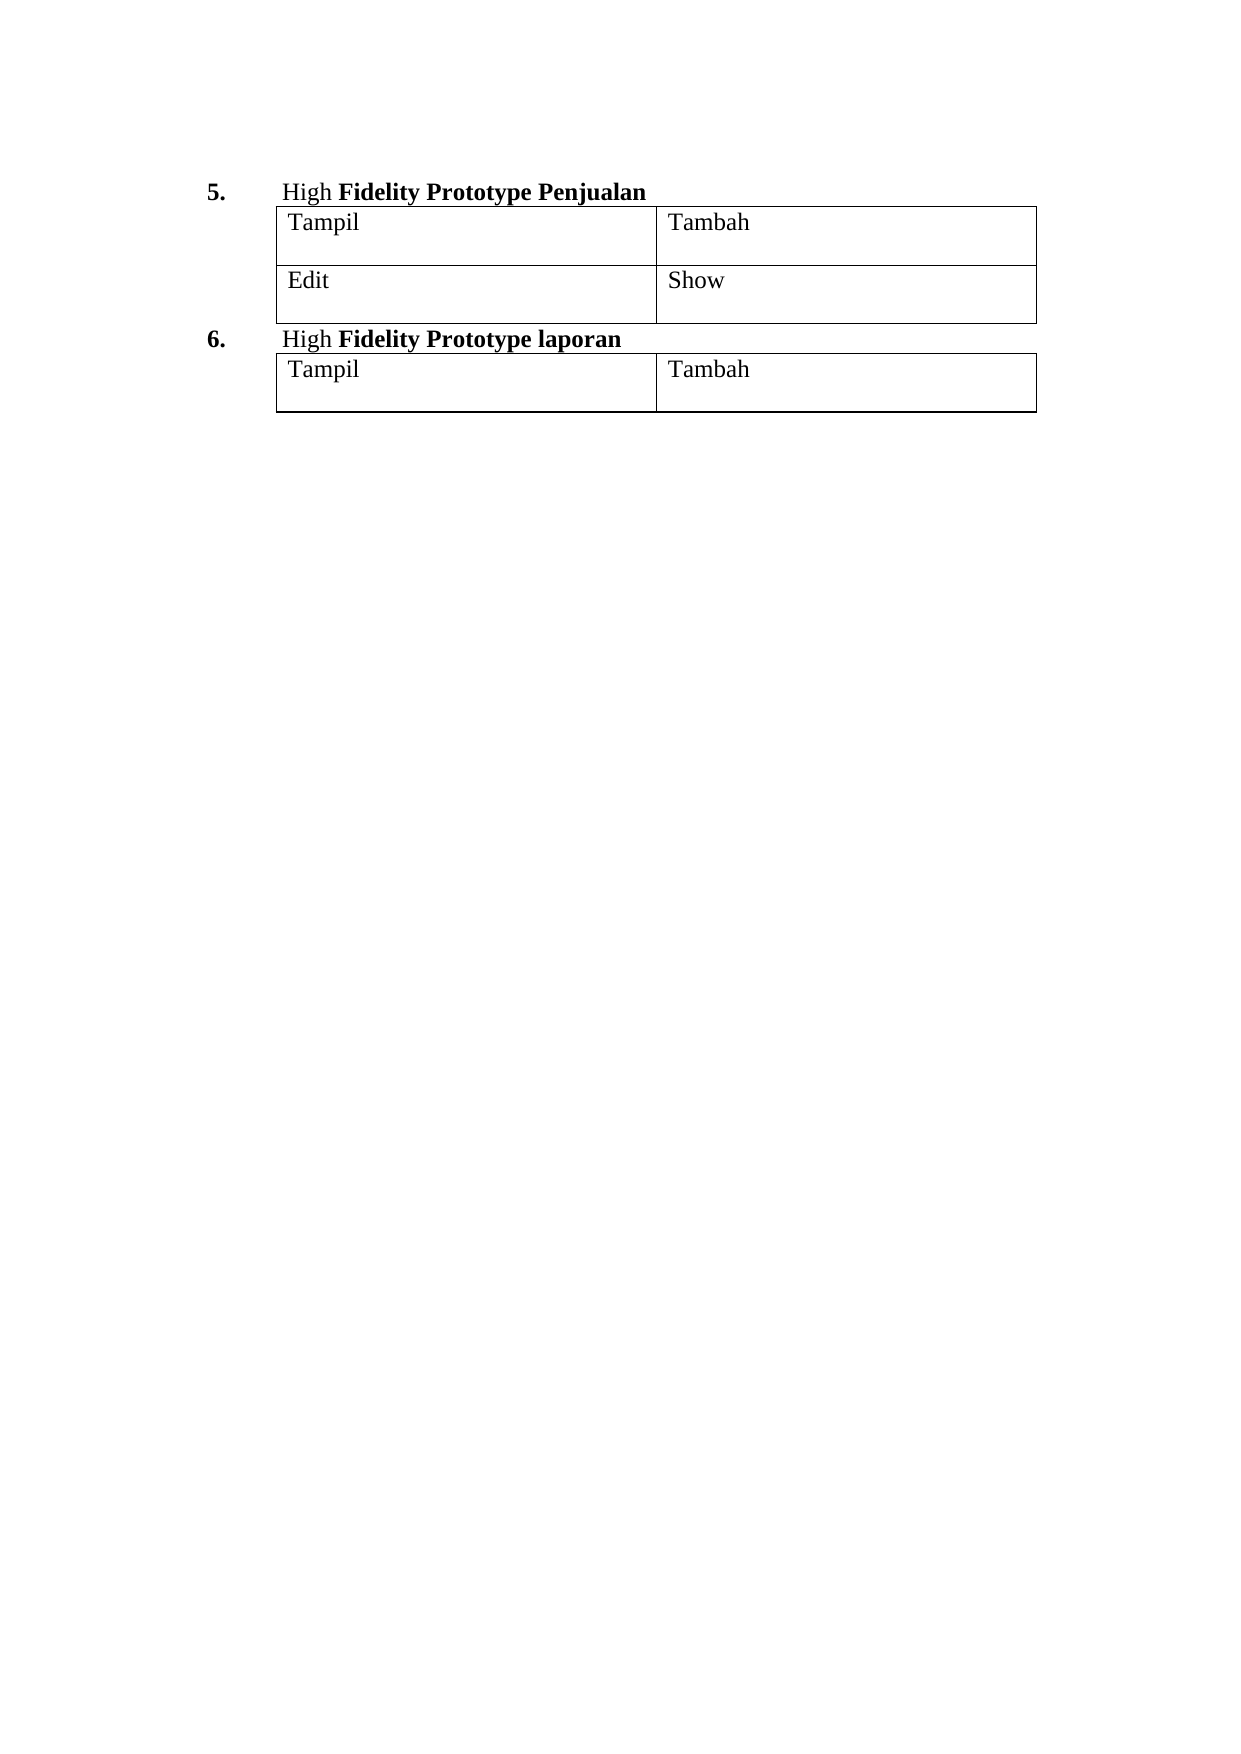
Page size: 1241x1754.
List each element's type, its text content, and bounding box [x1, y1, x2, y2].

table_header Tambah [657, 207, 1036, 264]
list High Fidelity Prototype laporan [207, 324, 1063, 353]
table_cell Show [657, 266, 1036, 323]
table_header Tampil [277, 354, 656, 411]
table_cell Edit [277, 266, 656, 323]
table_header Tampil [277, 207, 656, 264]
table_header Tambah [657, 354, 1036, 411]
list High Fidelity Prototype Penjualan [207, 177, 1063, 206]
